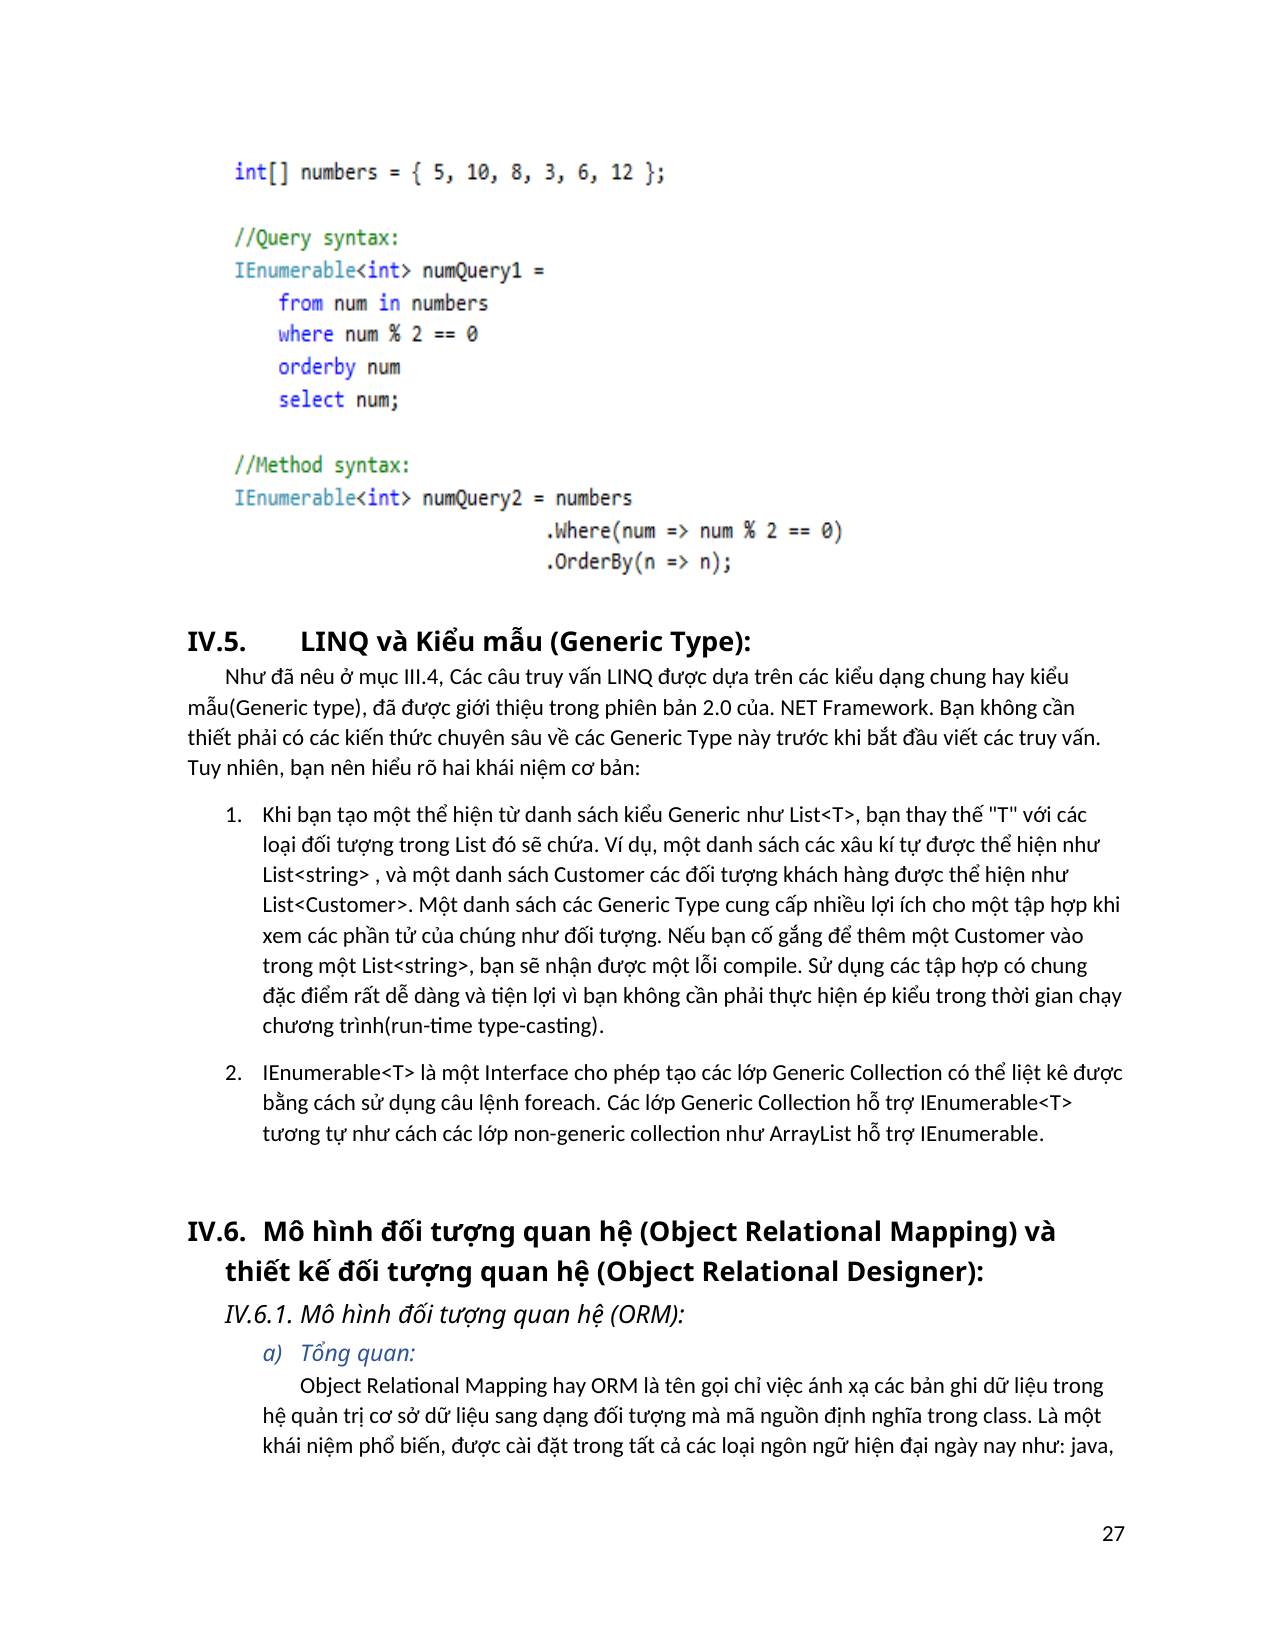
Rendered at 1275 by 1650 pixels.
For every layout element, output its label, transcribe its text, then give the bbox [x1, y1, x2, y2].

subtitle Tổng quan: [262, 1337, 1125, 1368]
list Khi bạn tạo một thể hiện từ danh sách kiểu Generic như List<T>, bạn thay thế "T" với các loại đối tượng trong List đó sẽ chứa. Ví dụ, một danh sách các xâu kí tự được thể hiện như List<string> , và một danh sách Customer các đối tượng khách hàng được thể hiện như List<Customer>. Một danh sách các Generic Type cung cấp nhiều lợi ích cho một tập hợp khi xem các phần tử của chúng như đối tượng. Nếu bạn cố gắng để thêm một Customer vào trong một List<string>, bạn sẽ nhận được một lỗi compile. Sử dụng các tập hợp có chung đặc điểm rất dễ dàng và tiện lợi vì bạn không cần phải thực hiện ép kiểu trong thời gian chạy chương trình(run-time type-casting). [225, 800, 1125, 1039]
picture [225, 150, 864, 604]
text Như đã nêu ở mục III.4, Các câu truy vấn LINQ được dựa trên các kiểu dạng chung hay kiểu mẫu(Generic type), đã được giới thiệu trong phiên bản 2.0 của. NET Framework. Bạn không cần thiết phải có các kiến thức chuyên sâu về các Generic Type này trước khi bắt đầu viết các truy vấn. Tuy nhiên, bạn nên hiểu rõ hai khái niệm cơ bản: [187, 662, 1125, 781]
subtitle LINQ và Kiểu mẫu (Generic Type): [187, 623, 1125, 659]
list IEnumerable<T> là một Interface cho phép tạo các lớp Generic Collection có thể liệt kê được bằng cách sử dụng câu lệnh foreach. Các lớp Generic Collection hỗ trợ IEnumerable<T> tương tự như cách các lớp non-generic collection như ArrayList hỗ trợ IEnumerable. [225, 1058, 1125, 1147]
subtitle Mô hình đối tượng quan hệ (ORM): [225, 1296, 1125, 1330]
subtitle Mô hình đối tượng quan hệ (Object Relational Mapping) và thiết kế đối tượng quan hệ (Object Relational Designer): [187, 1212, 1125, 1289]
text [262, 1371, 1125, 1459]
